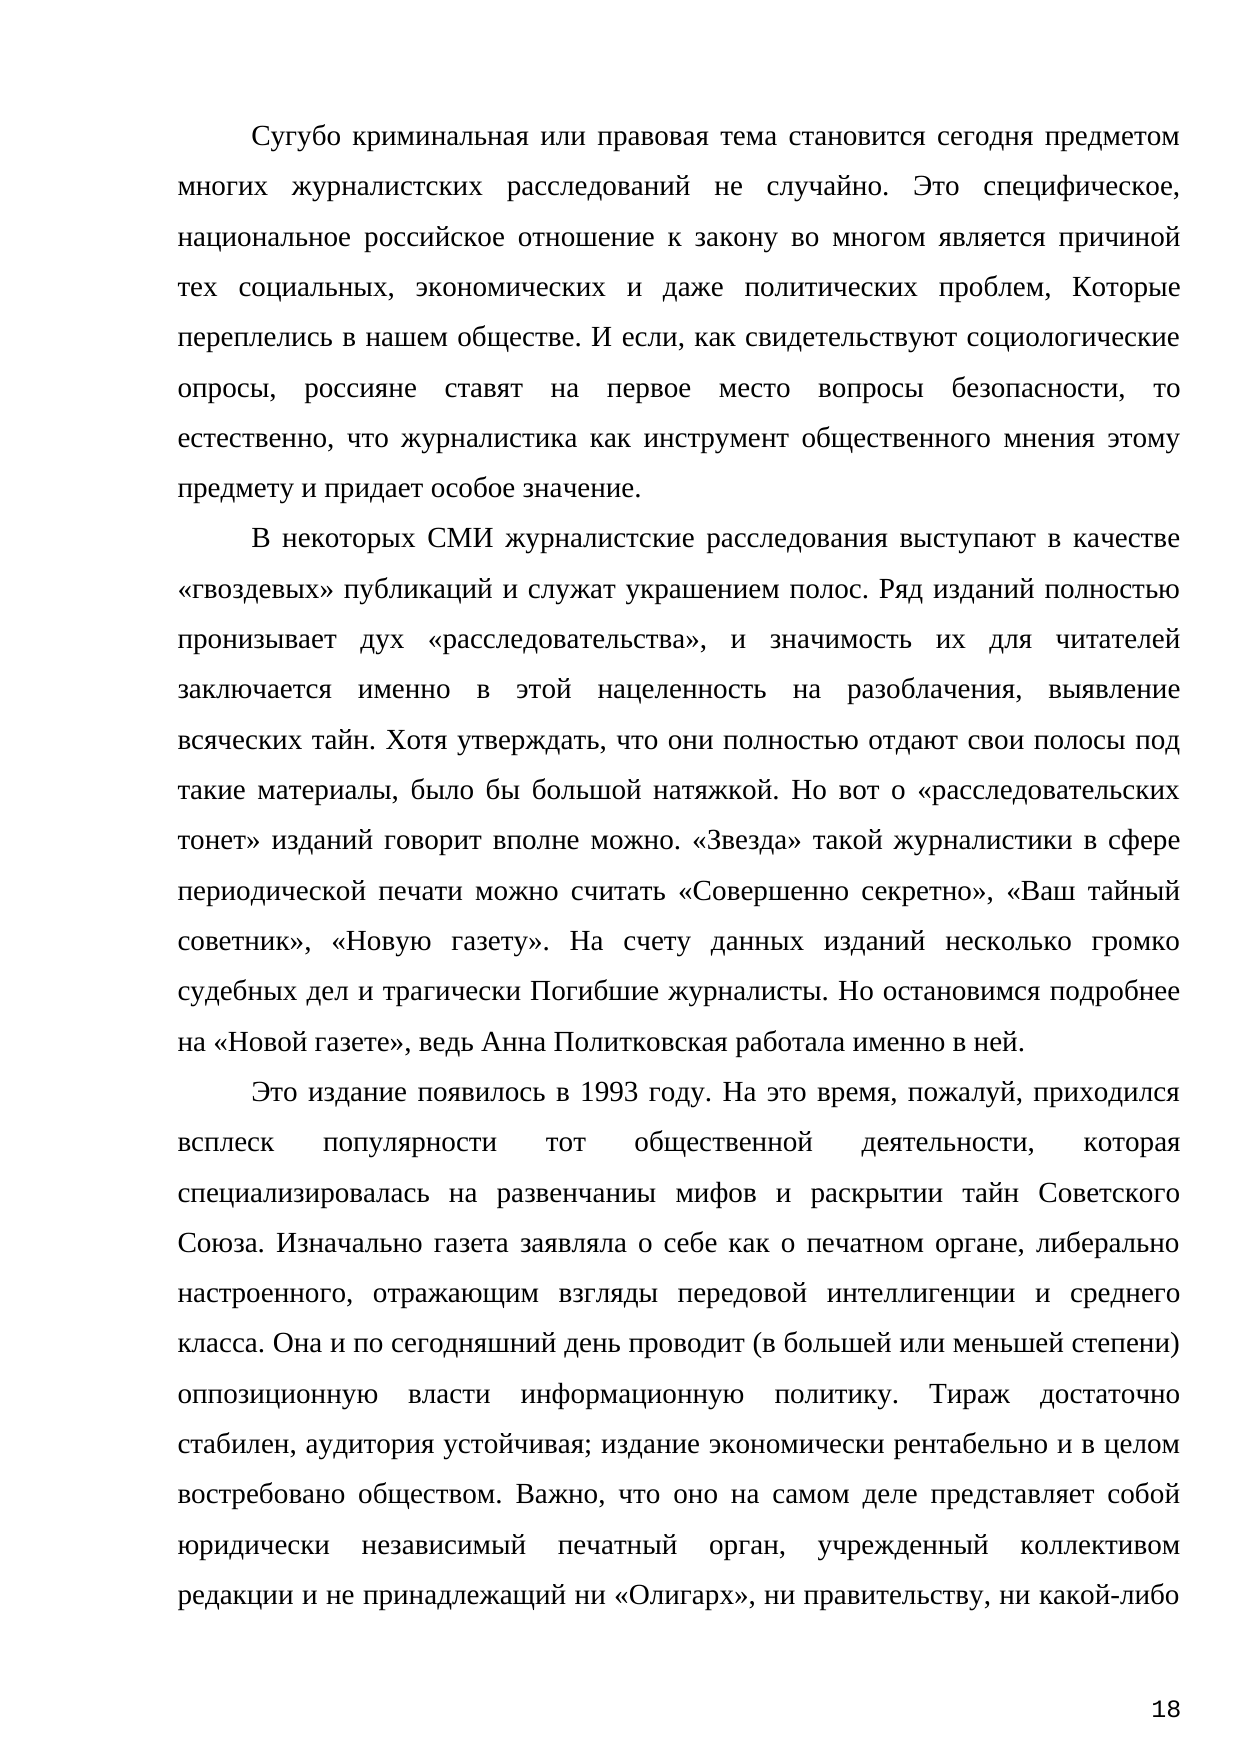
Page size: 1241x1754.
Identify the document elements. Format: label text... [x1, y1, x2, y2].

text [177, 1074, 1181, 1611]
text Сугубо криминальная или правовая тема становится сегодня предметом многих журналистских расследований не случайно. Это специфическое, национальное российское отношение к закону во многом является причиной тех социальных, экономических и даже политических проблем, Которые переплелись в нашем обществе. И если, как свидетельствуют социологические опросы, россияне ставят на первое место вопросы безопасности, то естественно, что журналистика как инструмент общественного мнения этому предмету и придает особое значение. [177, 118, 1181, 504]
text В некоторых СМИ журналистские расследования выступают в качестве «гвоздевых» публикаций и служат украшением полос. Ряд изданий полностью пронизывает дух «расследовательства», и значимость их для читателей заключается именно в этой нацеленность на разоблачения, выявление всяческих тайн. Хотя утверждать, что они полностью отдают свои полосы под такие материалы, было бы большой натяжкой. Но вот о «расследовательских тонет» изданий говорит вполне можно. «Звезда» такой журналистики в сфере периодической печати можно считать «Совершенно секретно», «Ваш тайный советник», «Новую газету». На счету данных изданий несколько громко судебных дел и трагически Погибшие журналисты. Но остановимся подробнее на «Новой газете», ведь Анна Политковская работала именно в ней. [177, 521, 1181, 1057]
